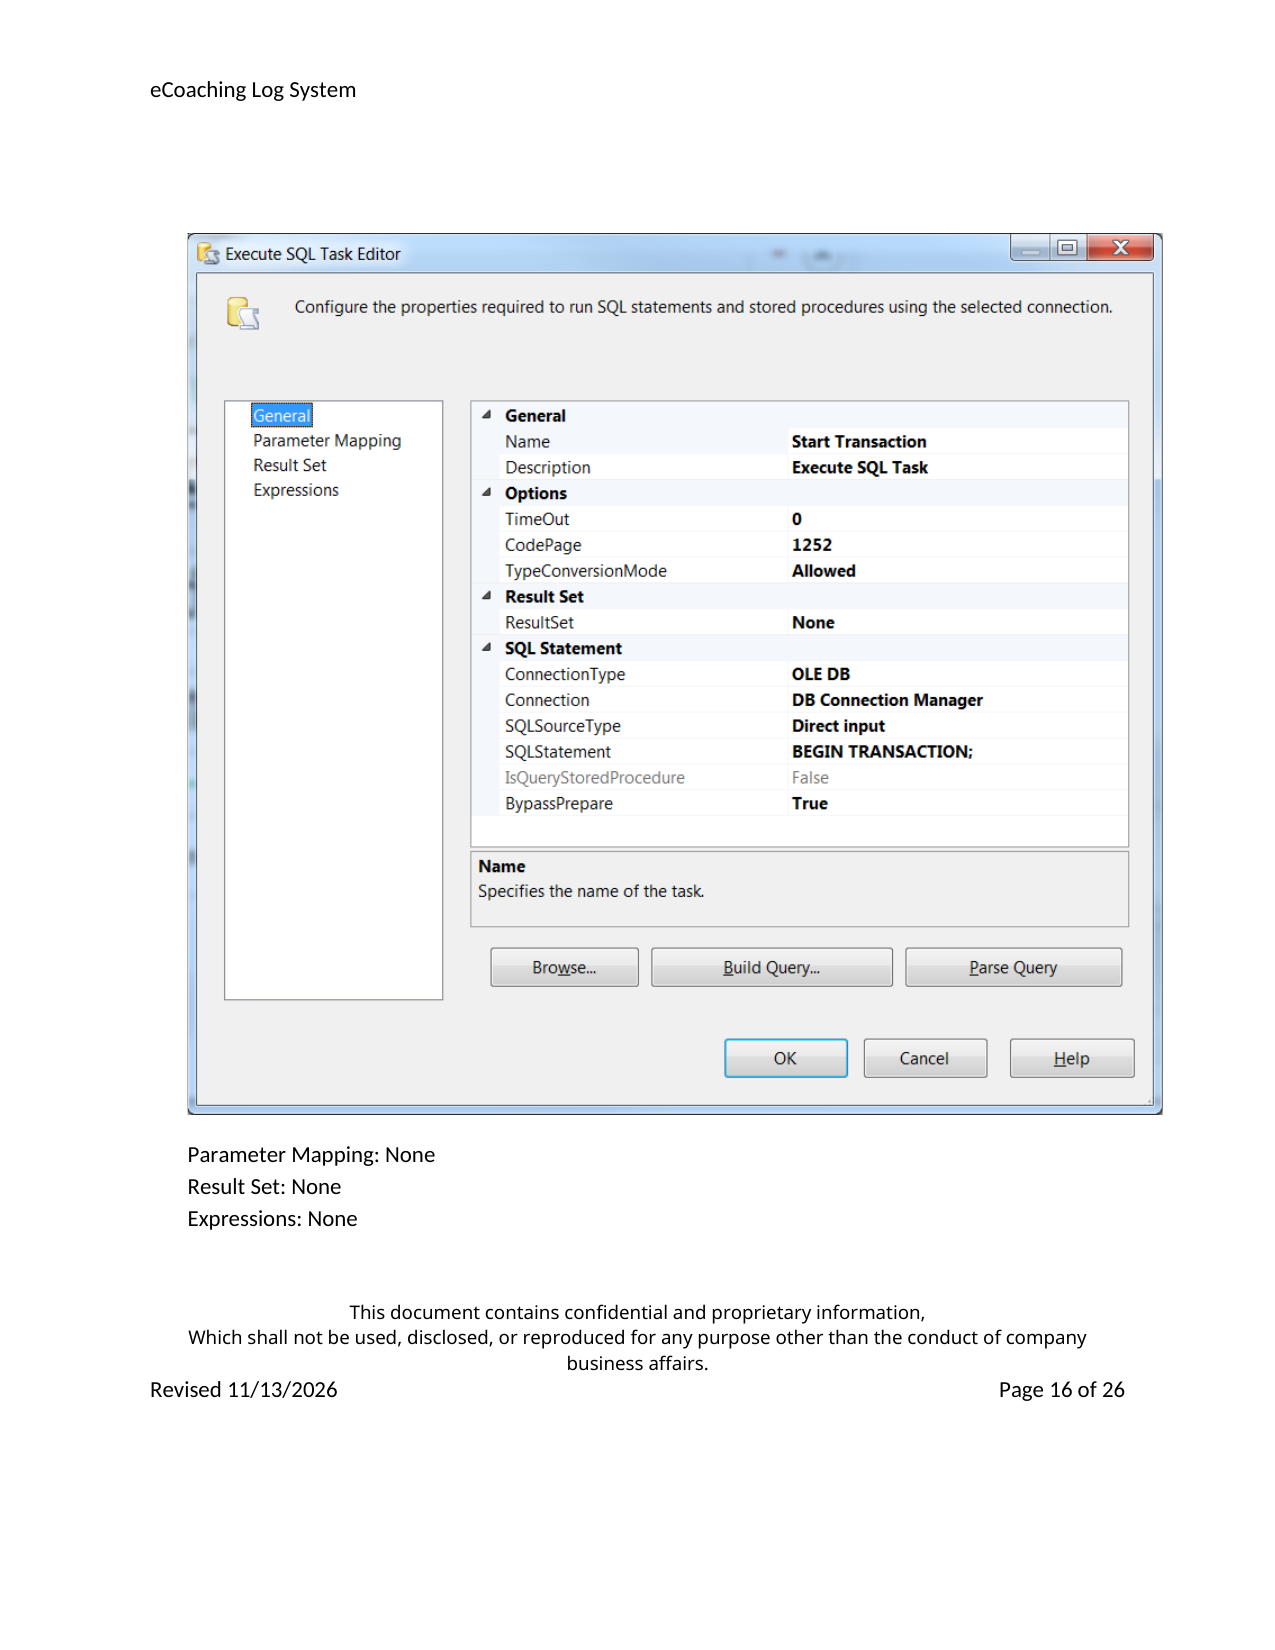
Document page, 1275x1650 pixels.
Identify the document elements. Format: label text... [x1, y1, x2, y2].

text Parameter Mapping: None [150, 1140, 1125, 1168]
text Expressions: None [150, 1204, 1125, 1232]
text Result Set: None [150, 1172, 1125, 1200]
picture [187, 233, 1163, 1115]
